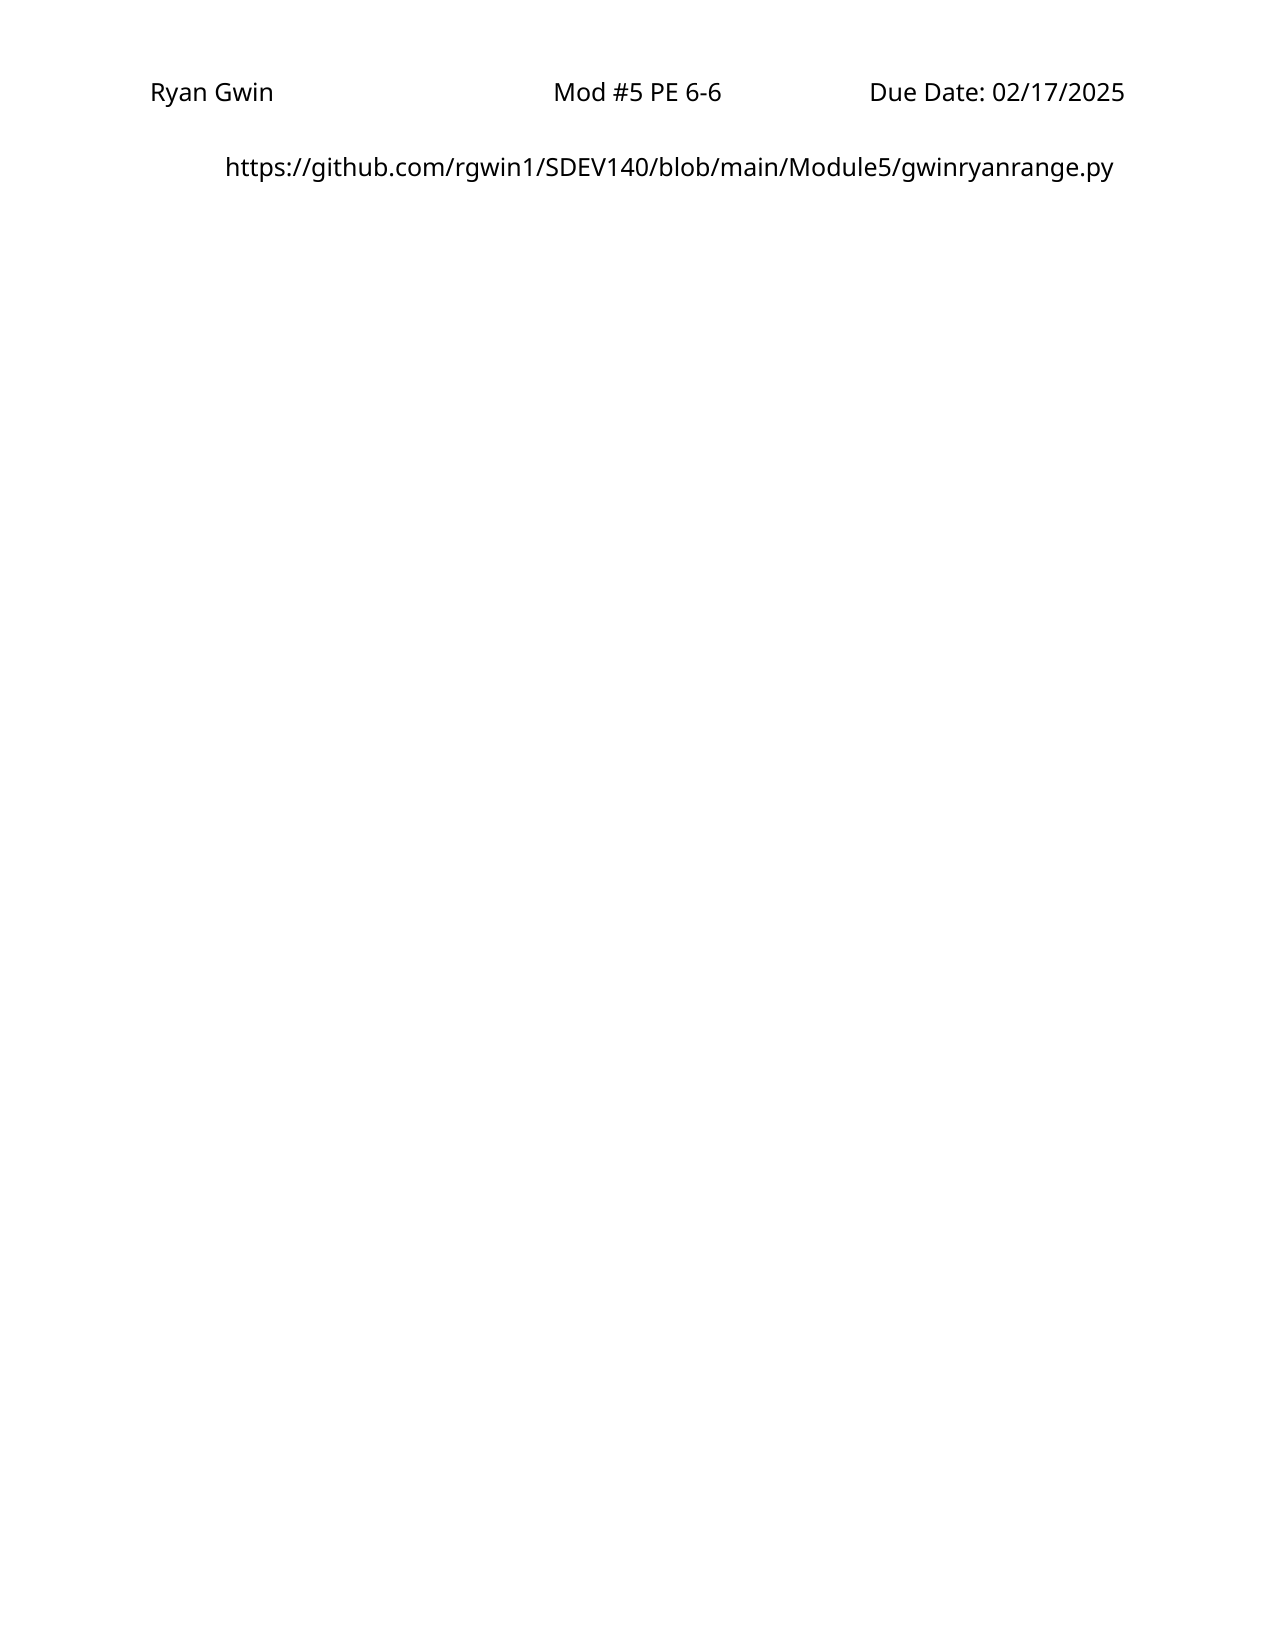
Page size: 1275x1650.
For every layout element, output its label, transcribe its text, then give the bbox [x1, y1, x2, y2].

list https://github.com/rgwin1/SDEV140/blob/main/Module5/gwinryanrange.py [225, 150, 1125, 184]
